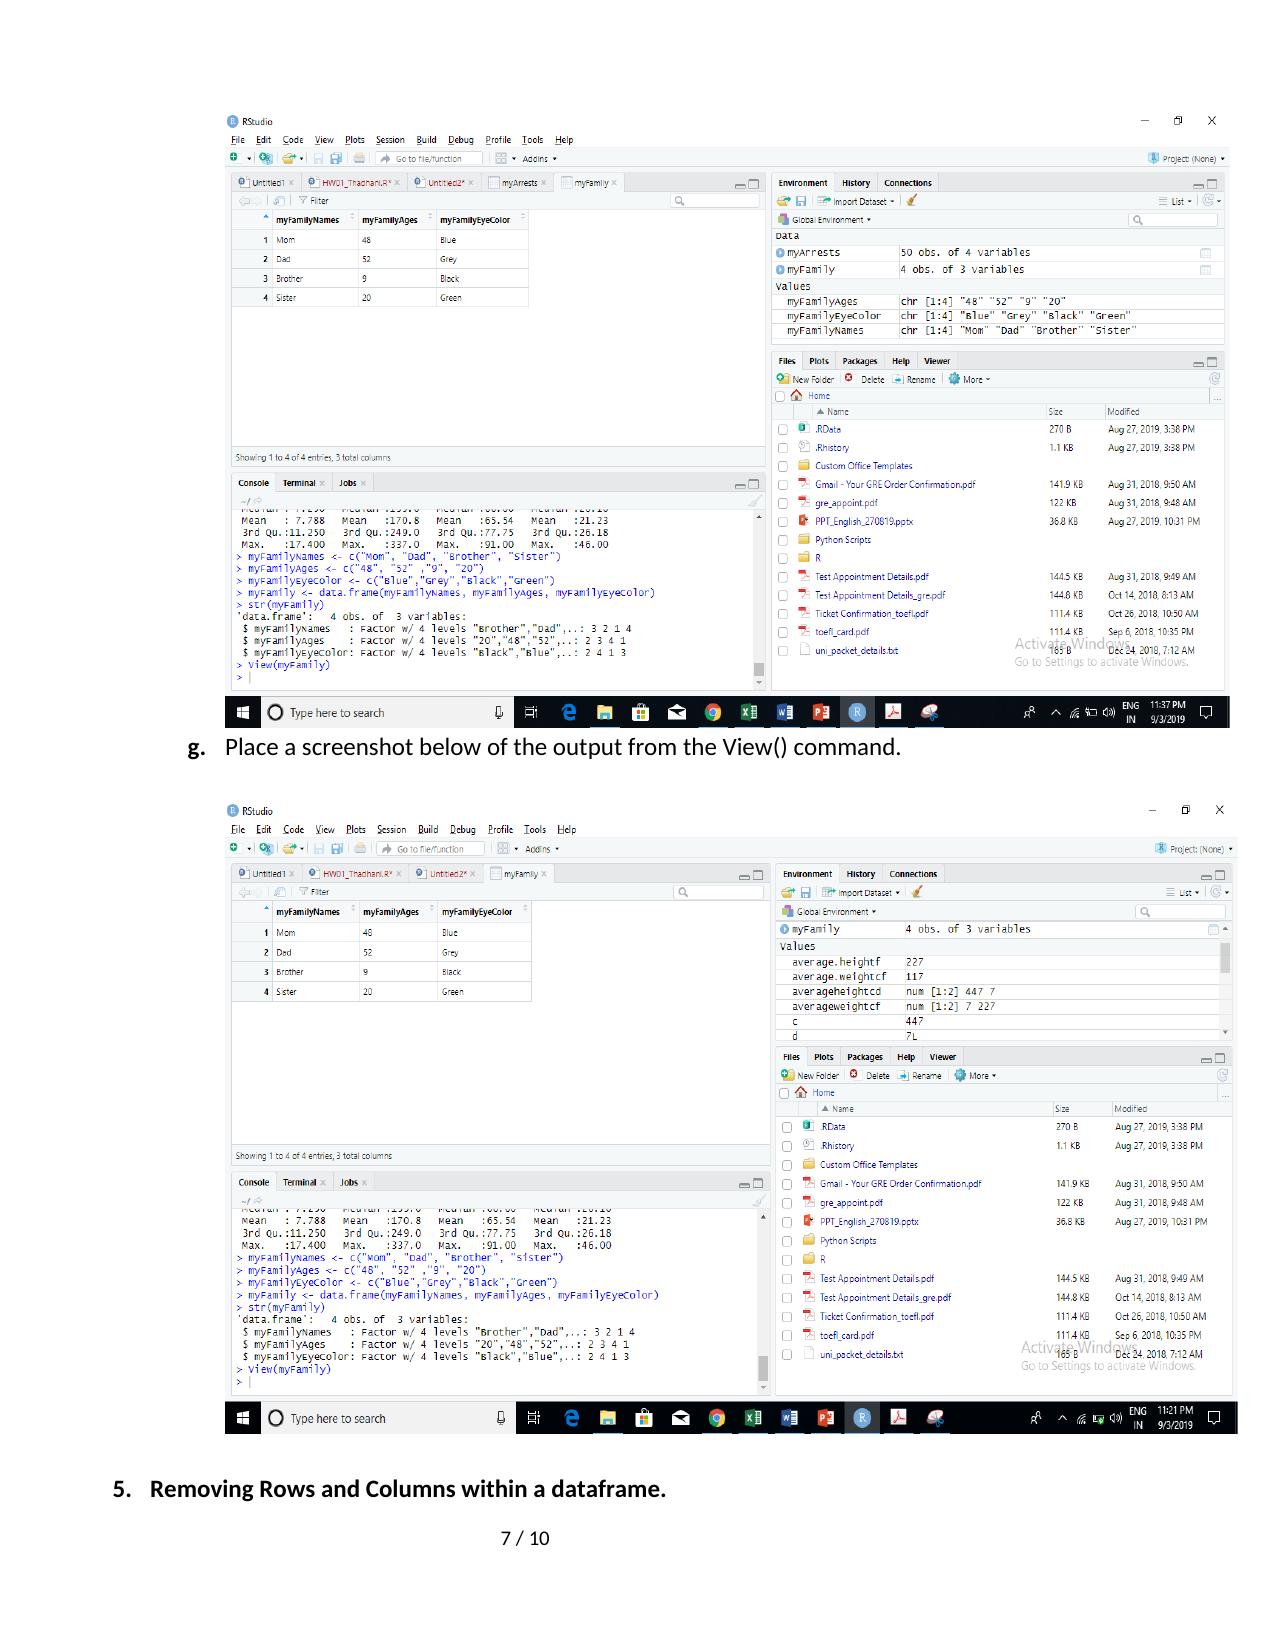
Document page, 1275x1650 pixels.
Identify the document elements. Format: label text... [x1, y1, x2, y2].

list Removing Rows and Columns within a dataframe. [112, 1473, 1200, 1503]
picture [225, 801, 1238, 1434]
list Place a screenshot below of the output from the View() command. [187, 732, 1200, 762]
picture [225, 112, 1230, 728]
